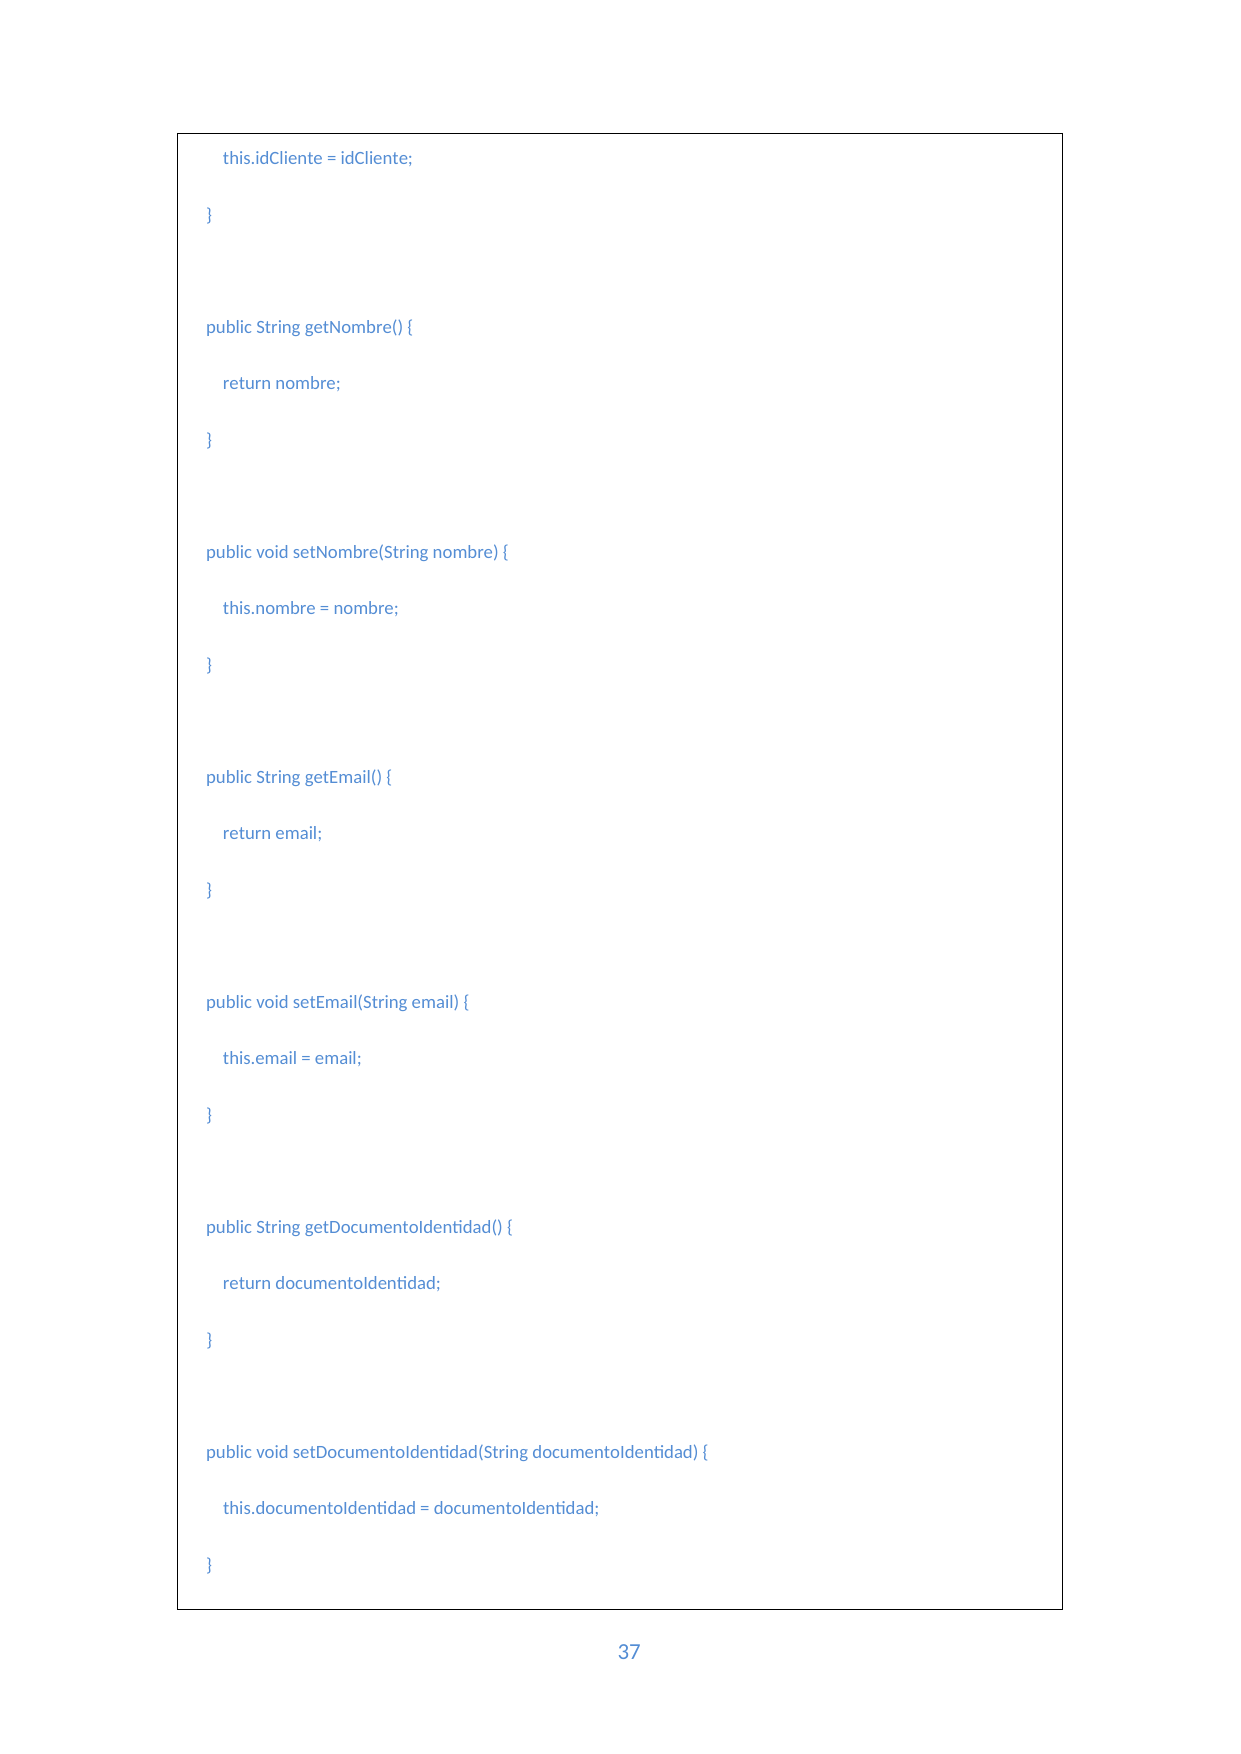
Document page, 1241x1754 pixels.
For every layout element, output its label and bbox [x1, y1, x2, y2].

table_header [178, 134, 1062, 1609]
